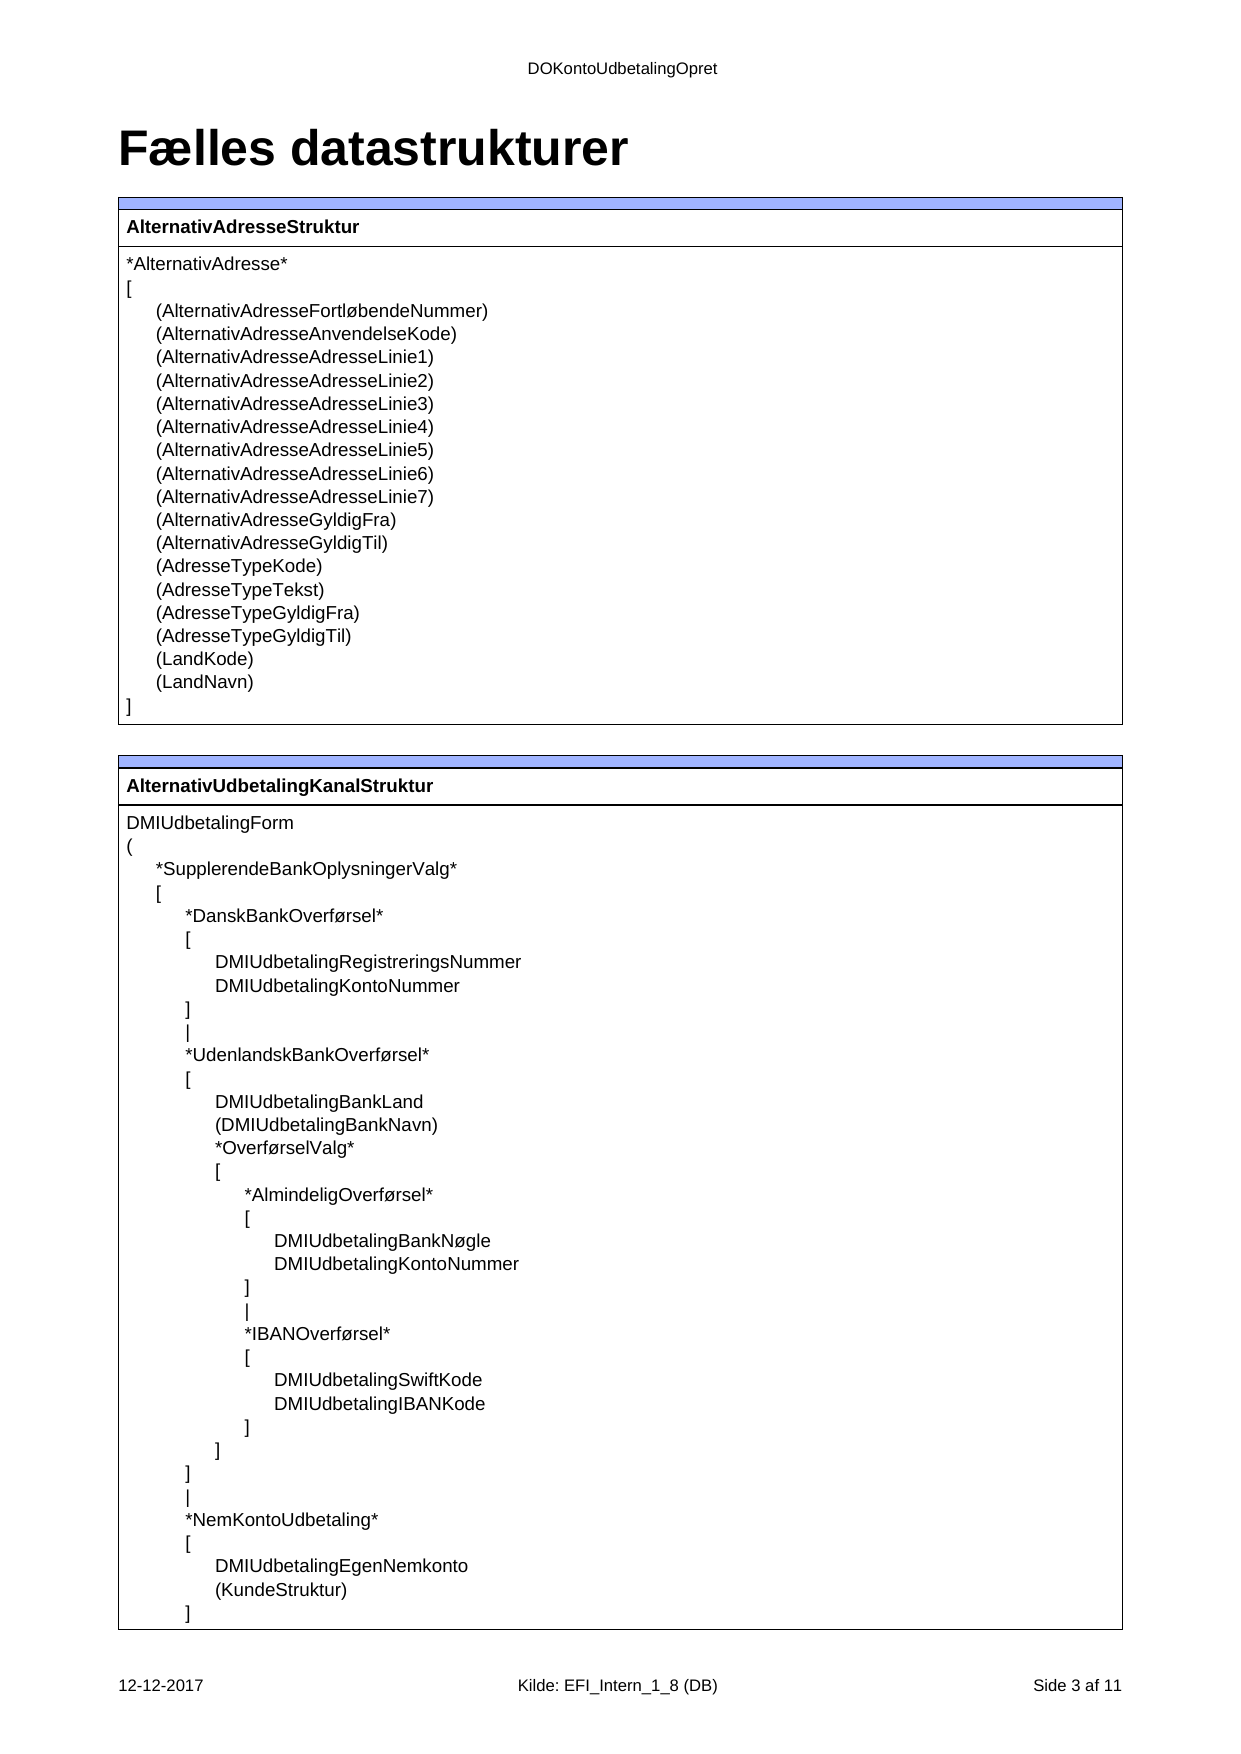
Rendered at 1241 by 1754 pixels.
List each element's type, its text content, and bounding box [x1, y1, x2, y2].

title Fælles datastrukturer [118, 118, 1122, 176]
table_cell AlternativAdresseStruktur [119, 210, 1122, 246]
table_cell AlternativUdbetalingKanalStruktur [119, 769, 1122, 804]
table_cell *AlternativAdresse* [ (AlternativAdresseFortløbendeNummer) (AlternativAdresseAnvendelseKode) (AlternativAdresseAdresseLinie1) (AlternativAdresseAdresseLinie2) (AlternativAdresseAdresseLinie3) (AlternativAdresseAdresseLinie4) (AlternativAdresseAdresseLinie5) (AlternativAdresseAdresseLinie6) (AlternativAdresseAdresseLinie7) (AlternativAdresseGyldigFra) (AlternativAdresseGyldigTil) (AdresseTypeKode) (AdresseTypeTekst) (AdresseTypeGyldigFra) (AdresseTypeGyldigTil) (LandKode) (LandNavn) ] [119, 247, 1122, 724]
table_header [119, 198, 1122, 209]
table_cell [119, 806, 1122, 1629]
table_header [119, 756, 1122, 767]
